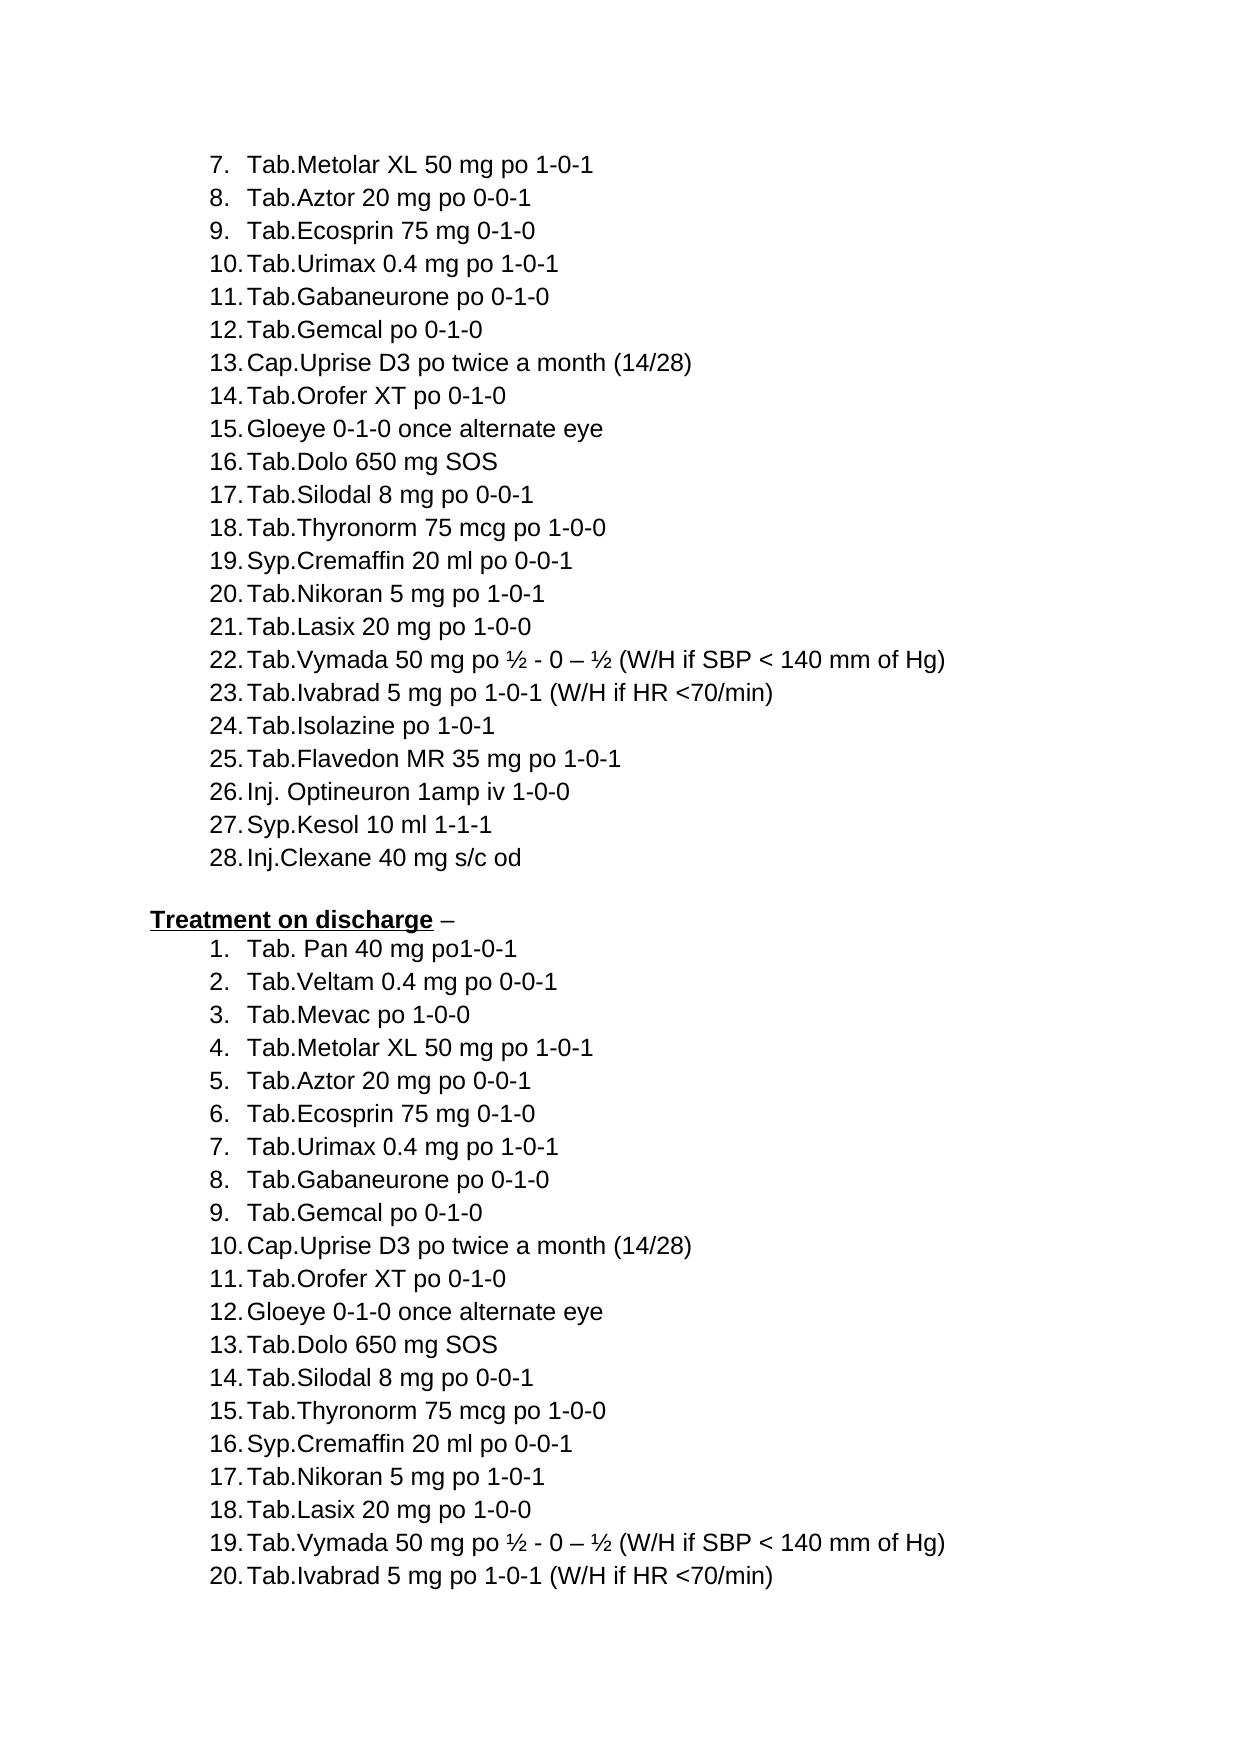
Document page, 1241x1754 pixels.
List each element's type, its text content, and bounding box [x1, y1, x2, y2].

list Tab.Aztor 20 mg po 0-0-1 [209, 1066, 1090, 1095]
list Tab.Gemcal po 0-1-0 [209, 1198, 1090, 1227]
list Tab.Thyronorm 75 mcg po 1-0-0 [209, 513, 1090, 542]
list Tab.Metolar XL 50 mg po 1-0-1 [209, 1033, 1090, 1062]
list Syp.Kesol 10 ml 1-1-1 [209, 810, 1090, 839]
list Tab.Nikoran 5 mg po 1-0-1 [209, 579, 1090, 608]
list Tab.Ecosprin 75 mg 0-1-0 [209, 1099, 1090, 1128]
list Tab.Vymada 50 mg po ½ - 0 – ½ (W/H if SBP < 140 mm of Hg) [209, 645, 1090, 674]
list Tab.Lasix 20 mg po 1-0-0 [209, 1495, 1090, 1524]
list Syp.Cremaffin 20 ml po 0-0-1 [209, 546, 1090, 575]
list Tab.Orofer XT po 0-1-0 [209, 1264, 1090, 1293]
list Inj.Clexane 40 mg s/c od [209, 843, 1090, 872]
list Tab.Vymada 50 mg po ½ - 0 – ½ (W/H if SBP < 140 mm of Hg) [209, 1528, 1090, 1557]
list Tab.Flavedon MR 35 mg po 1-0-1 [209, 744, 1090, 773]
list Tab.Metolar XL 50 mg po 1-0-1 [209, 150, 1090, 179]
list Cap.Uprise D3 po twice a month (14/28) [209, 1231, 1090, 1260]
list Tab.Aztor 20 mg po 0-0-1 [209, 183, 1090, 212]
text Treatment on discharge – [150, 905, 1090, 934]
list Tab.Isolazine po 1-0-1 [209, 711, 1090, 740]
list Tab.Dolo 650 mg SOS [209, 1330, 1090, 1359]
list Cap.Uprise D3 po twice a month (14/28) [209, 348, 1090, 377]
list Tab.Ivabrad 5 mg po 1-0-1 (W/H if HR <70/min) [209, 1561, 1090, 1590]
list Tab.Gabaneurone po 0-1-0 [209, 282, 1090, 311]
list Tab.Urimax 0.4 mg po 1-0-1 [209, 1132, 1090, 1161]
list Tab. Pan 40 mg po1-0-1 [209, 934, 1090, 963]
list Tab.Ecosprin 75 mg 0-1-0 [209, 216, 1090, 245]
list Tab.Gabaneurone po 0-1-0 [209, 1165, 1090, 1194]
list Gloeye 0-1-0 once alternate eye [209, 414, 1090, 443]
list Tab.Gemcal po 0-1-0 [209, 315, 1090, 344]
list Tab.Urimax 0.4 mg po 1-0-1 [209, 249, 1090, 278]
list Tab.Silodal 8 mg po 0-0-1 [209, 1363, 1090, 1392]
list Tab.Orofer XT po 0-1-0 [209, 381, 1090, 410]
list Tab.Veltam 0.4 mg po 0-0-1 [209, 967, 1090, 996]
list Tab.Nikoran 5 mg po 1-0-1 [209, 1462, 1090, 1491]
list Tab.Silodal 8 mg po 0-0-1 [209, 480, 1090, 509]
list Tab.Dolo 650 mg SOS [209, 447, 1090, 476]
list Tab.Lasix 20 mg po 1-0-0 [209, 612, 1090, 641]
list Tab.Ivabrad 5 mg po 1-0-1 (W/H if HR <70/min) [209, 678, 1090, 707]
list Tab.Mevac po 1-0-0 [209, 1000, 1090, 1029]
list Syp.Cremaffin 20 ml po 0-0-1 [209, 1429, 1090, 1458]
list Inj. Optineuron 1amp iv 1-0-0 [209, 777, 1090, 806]
list Tab.Thyronorm 75 mcg po 1-0-0 [209, 1396, 1090, 1425]
list Gloeye 0-1-0 once alternate eye [209, 1297, 1090, 1326]
